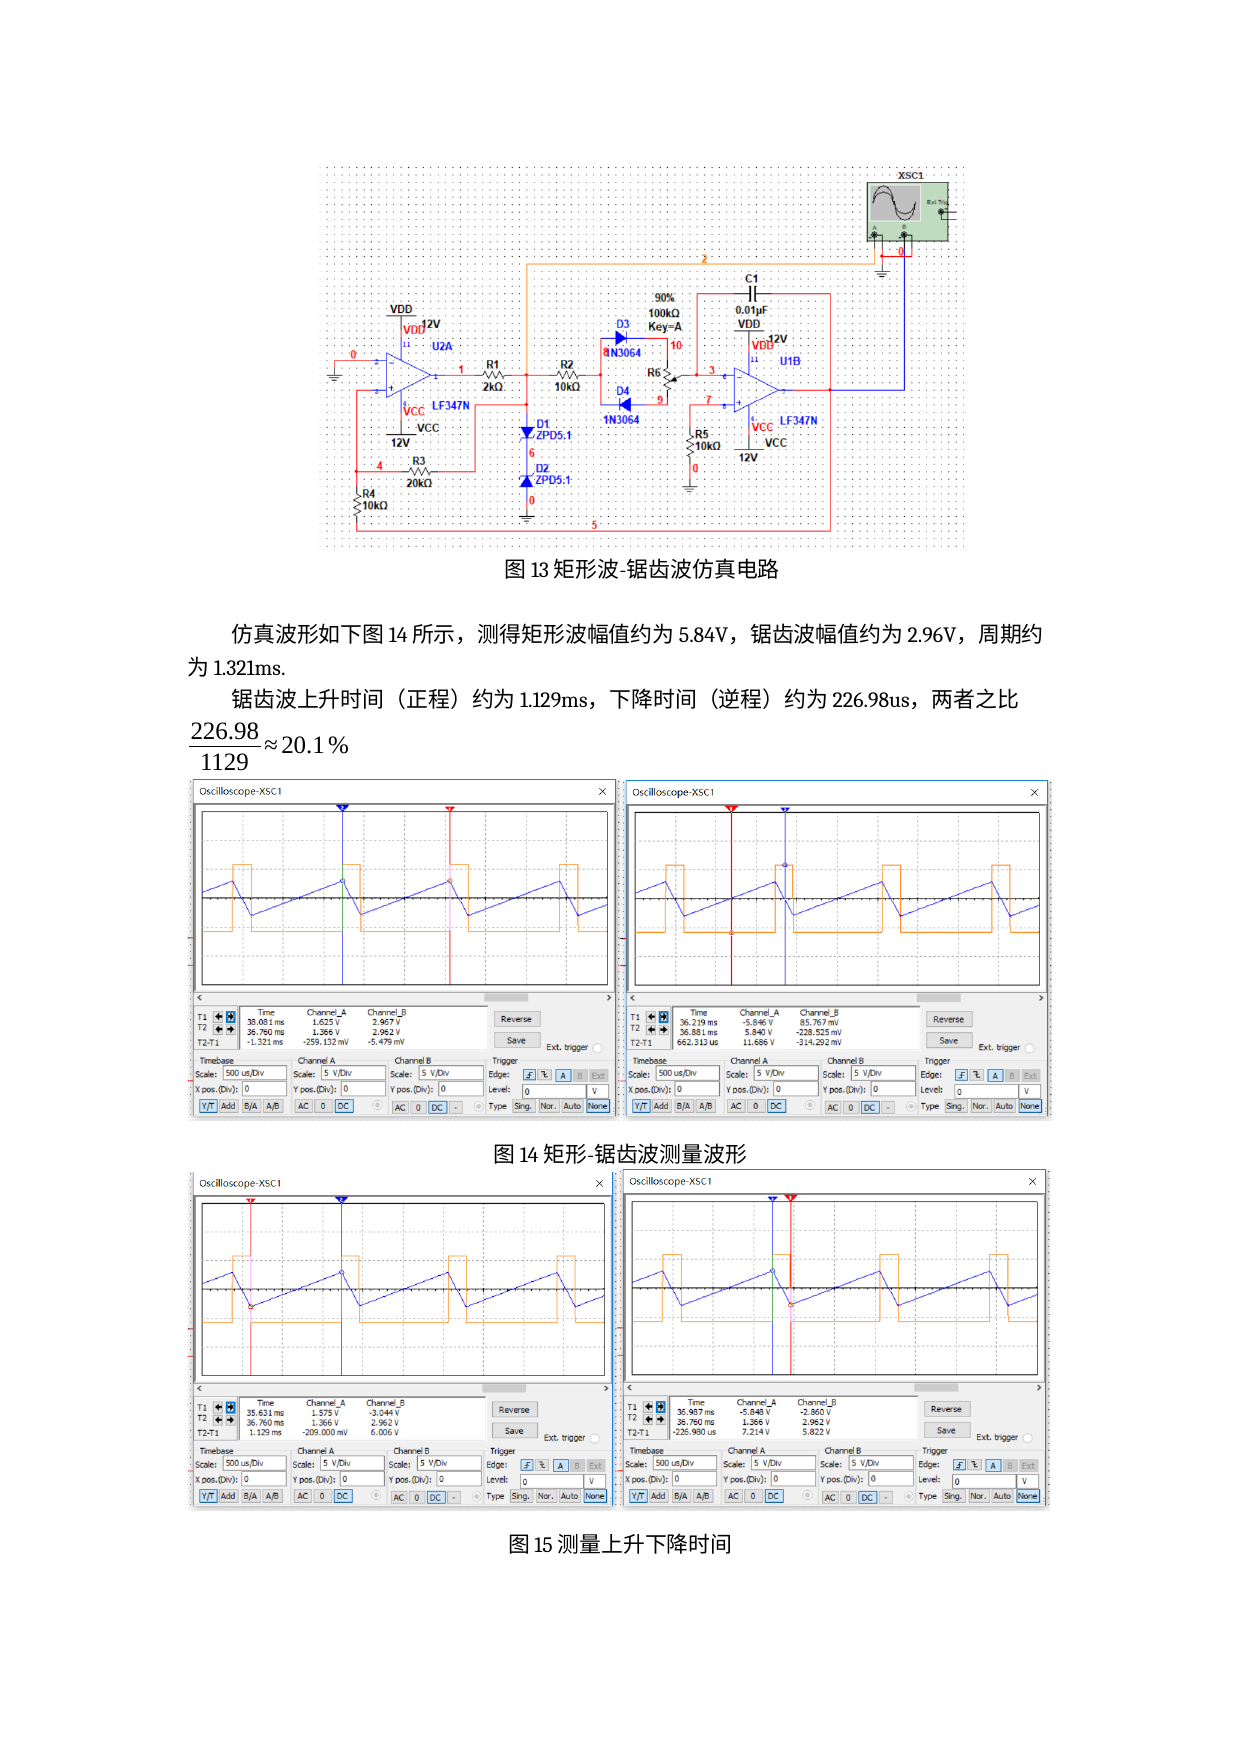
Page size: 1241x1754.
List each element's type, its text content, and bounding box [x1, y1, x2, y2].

text 图13 矩形波-锯齿波仿真电路 [187, 552, 1053, 584]
picture [187, 779, 1053, 1121]
text 图15 测量上升下降时间 [187, 1527, 1053, 1559]
text 锯齿波上升时间（正程）约为1.129ms，下降时间（逆程）约为226.98us，两者之比 [187, 682, 1053, 779]
picture [187, 1169, 1050, 1511]
text 仿真波形如下图14所示，测得矩形波幅值约为5.84V，锯齿波幅值约为2.96V，周期约为1.321ms. [187, 617, 1053, 682]
text 图14 矩形-锯齿波测量波形 [187, 1137, 1053, 1169]
picture [319, 162, 965, 548]
